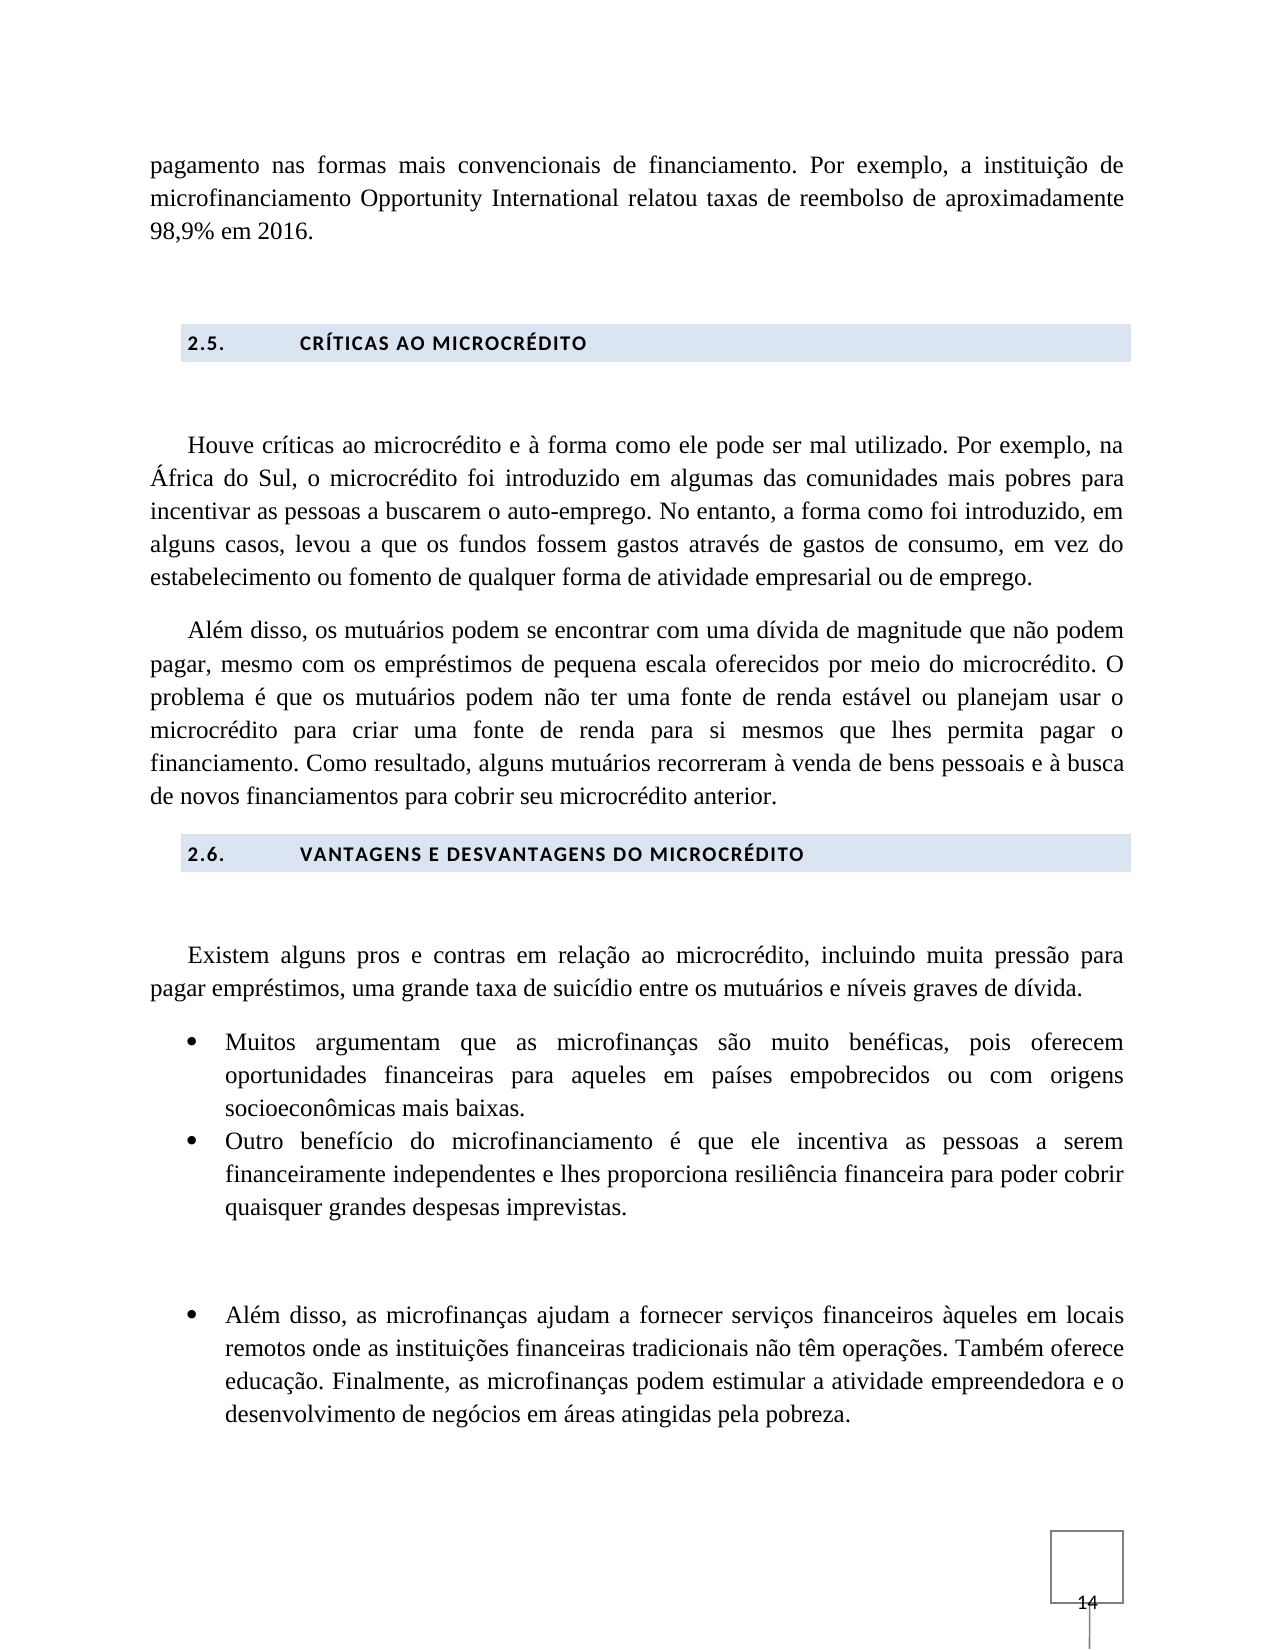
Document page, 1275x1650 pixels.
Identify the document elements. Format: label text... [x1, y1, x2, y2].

subtitle Vantagens e Desvantagens do Microcrédito [188, 841, 1125, 866]
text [150, 150, 1125, 245]
text Houve críticas ao microcrédito e à forma como ele pode ser mal utilizado. Por exemplo, na África do Sul, o microcrédito foi introduzido em algumas das comunidades mais pobres para incentivar as pessoas a buscarem o auto-emprego. No entanto, a forma como foi introduzido, em alguns casos, levou a que os fundos fossem gastos através de gastos de consumo, em vez do estabelecimento ou fomento de qualquer forma de atividade empresarial ou de emprego. [150, 430, 1125, 591]
list Além disso, as microfinanças ajudam a fornecer serviços financeiros àqueles em locais remotos onde as instituições financeiras tradicionais não têm operações. Também oferece educação. Finalmente, as microfinanças podem estimular a atividade empreendedora e o desenvolvimento de negócios em áreas atingidas pela pobreza. [187, 1300, 1125, 1428]
list Outro benefício do microfinanciamento é que ele incentiva as pessoas a serem financeiramente independentes e lhes proporciona resiliência financeira para poder cobrir quaisquer grandes despesas imprevistas. [187, 1126, 1125, 1221]
list Muitos argumentam que as microfinanças são muito benéficas, pois oferecem oportunidades financeiras para aqueles em países empobrecidos ou com origens socioeconômicas mais baixas. [187, 1027, 1125, 1122]
text Existem alguns pros e contras em relação ao microcrédito, incluindo muita pressão para pagar empréstimos, uma grande taxa de suicídio entre os mutuários e níveis graves de dívida. [150, 941, 1125, 1002]
subtitle Críticas ao Microcrédito [188, 330, 1125, 355]
text Além disso, os mutuários podem se encontrar com uma dívida de magnitude que não podem pagar, mesmo com os empréstimos de pequena escala oferecidos por meio do microcrédito. O problema é que os mutuários podem não ter uma fonte de renda estável ou planejam usar o microcrédito para criar uma fonte de renda para si mesmos que lhes permita pagar o financiamento. Como resultado, alguns mutuários recorreram à venda de bens pessoais e à busca de novos financiamentos para cobrir seu microcrédito anterior. [150, 616, 1125, 809]
